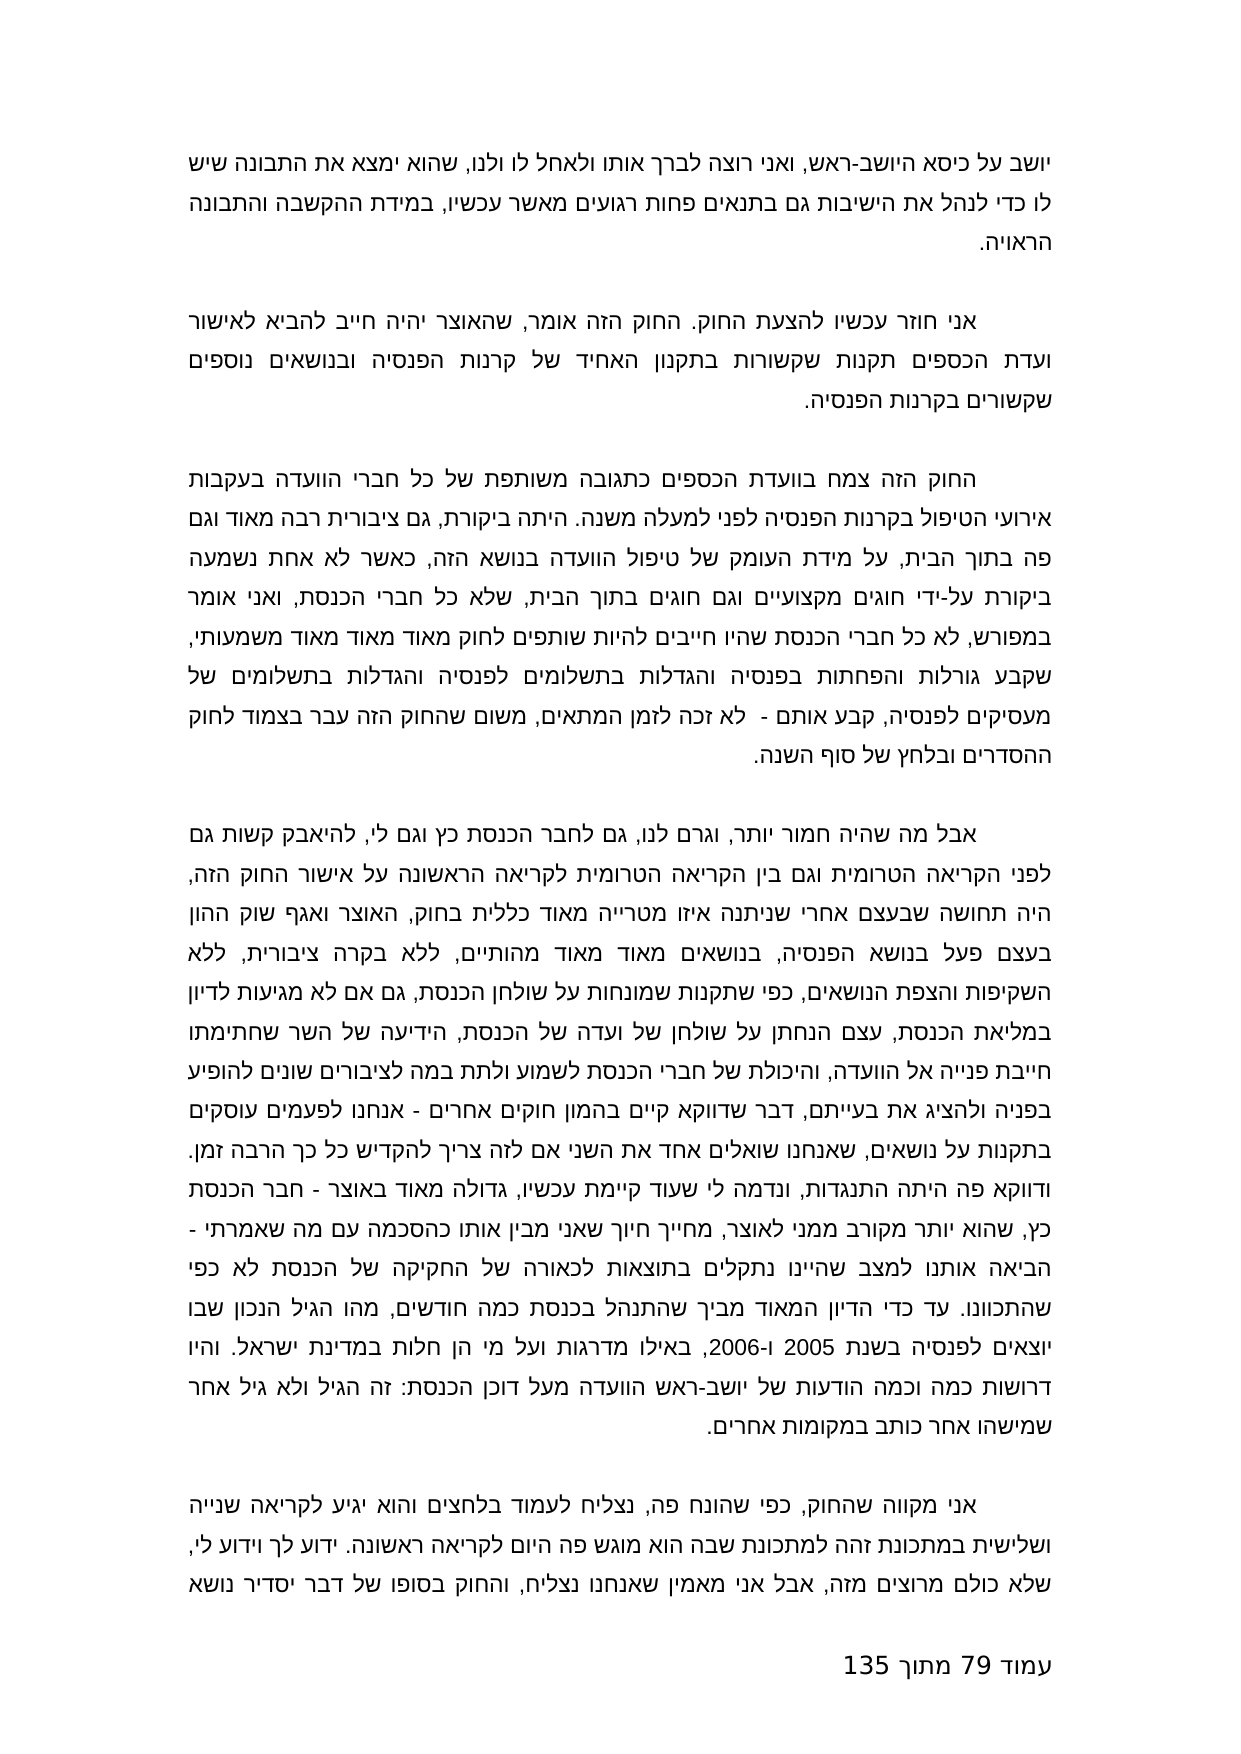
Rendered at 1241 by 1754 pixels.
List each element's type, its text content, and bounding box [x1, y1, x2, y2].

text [187, 1492, 1053, 1598]
text אבל מה שהיה חמור יותר, וגרם לנו, גם לחבר הכנסת כץ וגם לי, להיאבק קשות גם לפני הקריאה הטרומית וגם בין הקריאה הטרומית לקריאה הראשונה על אישור החוק הזה, היה תחושה שבעצם אחרי שניתנה איזו מטרייה מאוד כללית בחוק, האוצר ואגף שוק ההון בעצם פעל בנושא הפנסיה, בנושאים מאוד מאוד מהותיים, ללא בקרה ציבורית, ללא השקיפות והצפת הנושאים, כפי שתקנות שמונחות על שולחן הכנסת, גם אם לא מגיעות לדיון במליאת הכנסת, עצם הנחתן על שולחן של ועדה של הכנסת, הידיעה של השר שחתימתו חייבת פנייה אל הוועדה, והיכולת של חברי הכנסת לשמוע ולתת במה לציבורים שונים להופיע בפניה ולהציג את בעייתם, דבר שדווקא קיים בהמון חוקים אחרים - אנחנו לפעמים עוסקים בתקנות על נושאים, שאנחנו שואלים אחד את השני אם לזה צריך להקדיש כל כך הרבה זמן. ודווקא פה היתה התנגדות, ונדמה לי שעוד קיימת עכשיו, גדולה מאוד באוצר - חבר הכנסת כץ, שהוא יותר מקורב ממני לאוצר, מחייך חיוך שאני מבין אותו כהסכמה עם מה שאמרתי - הביאה אותנו למצב שהיינו נתקלים בתוצאות לכאורה של החקיקה של הכנסת לא כפי שהתכוונו. עד כדי הדיון המאוד מביך שהתנהל בכנסת כמה חודשים, מהו הגיל הנכון שבו יוצאים לפנסיה בשנת 2005 ו-2006, באילו מדרגות ועל מי הן חלות במדינת ישראל. והיו דרושות כמה וכמה הודעות של יושב-ראש הוועדה מעל דוכן הכנסת: זה הגיל ולא גיל אחר שמישהו אחר כותב במקומות אחרים. [187, 821, 1053, 1440]
text החוק הזה צמח בוועדת הכספים כתגובה משותפת של כל חברי הוועדה בעקבות אירועי הטיפול בקרנות הפנסיה לפני למעלה משנה. היתה ביקורת, גם ציבורית רבה מאוד וגם פה בתוך הבית, על מידת העומק של טיפול הוועדה בנושא הזה, כאשר לא אחת נשמעה ביקורת על-ידי חוגים מקצועיים וגם חוגים בתוך הבית, שלא כל חברי הכנסת, ואני אומר במפורש, לא כל חברי הכנסת שהיו חייבים להיות שותפים לחוק מאוד מאוד מאוד משמעותי, שקבע גורלות והפחתות בפנסיה והגדלות בתשלומים לפנסיה והגדלות בתשלומים של מעסיקים לפנסיה, קבע אותם - לא זכה לזמן המתאים, משום שהחוק הזה עבר בצמוד לחוק ההסדרים ובלחץ של סוף השנה. [187, 466, 1053, 768]
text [187, 150, 1053, 255]
text אני חוזר עכשיו להצעת החוק. החוק הזה אומר, שהאוצר יהיה חייב להביא לאישור ועדת הכספים תקנות שקשורות בתקנון האחיד של קרנות הפנסיה ובנושאים נוספים שקשורים בקרנות הפנסיה. [187, 308, 1053, 413]
